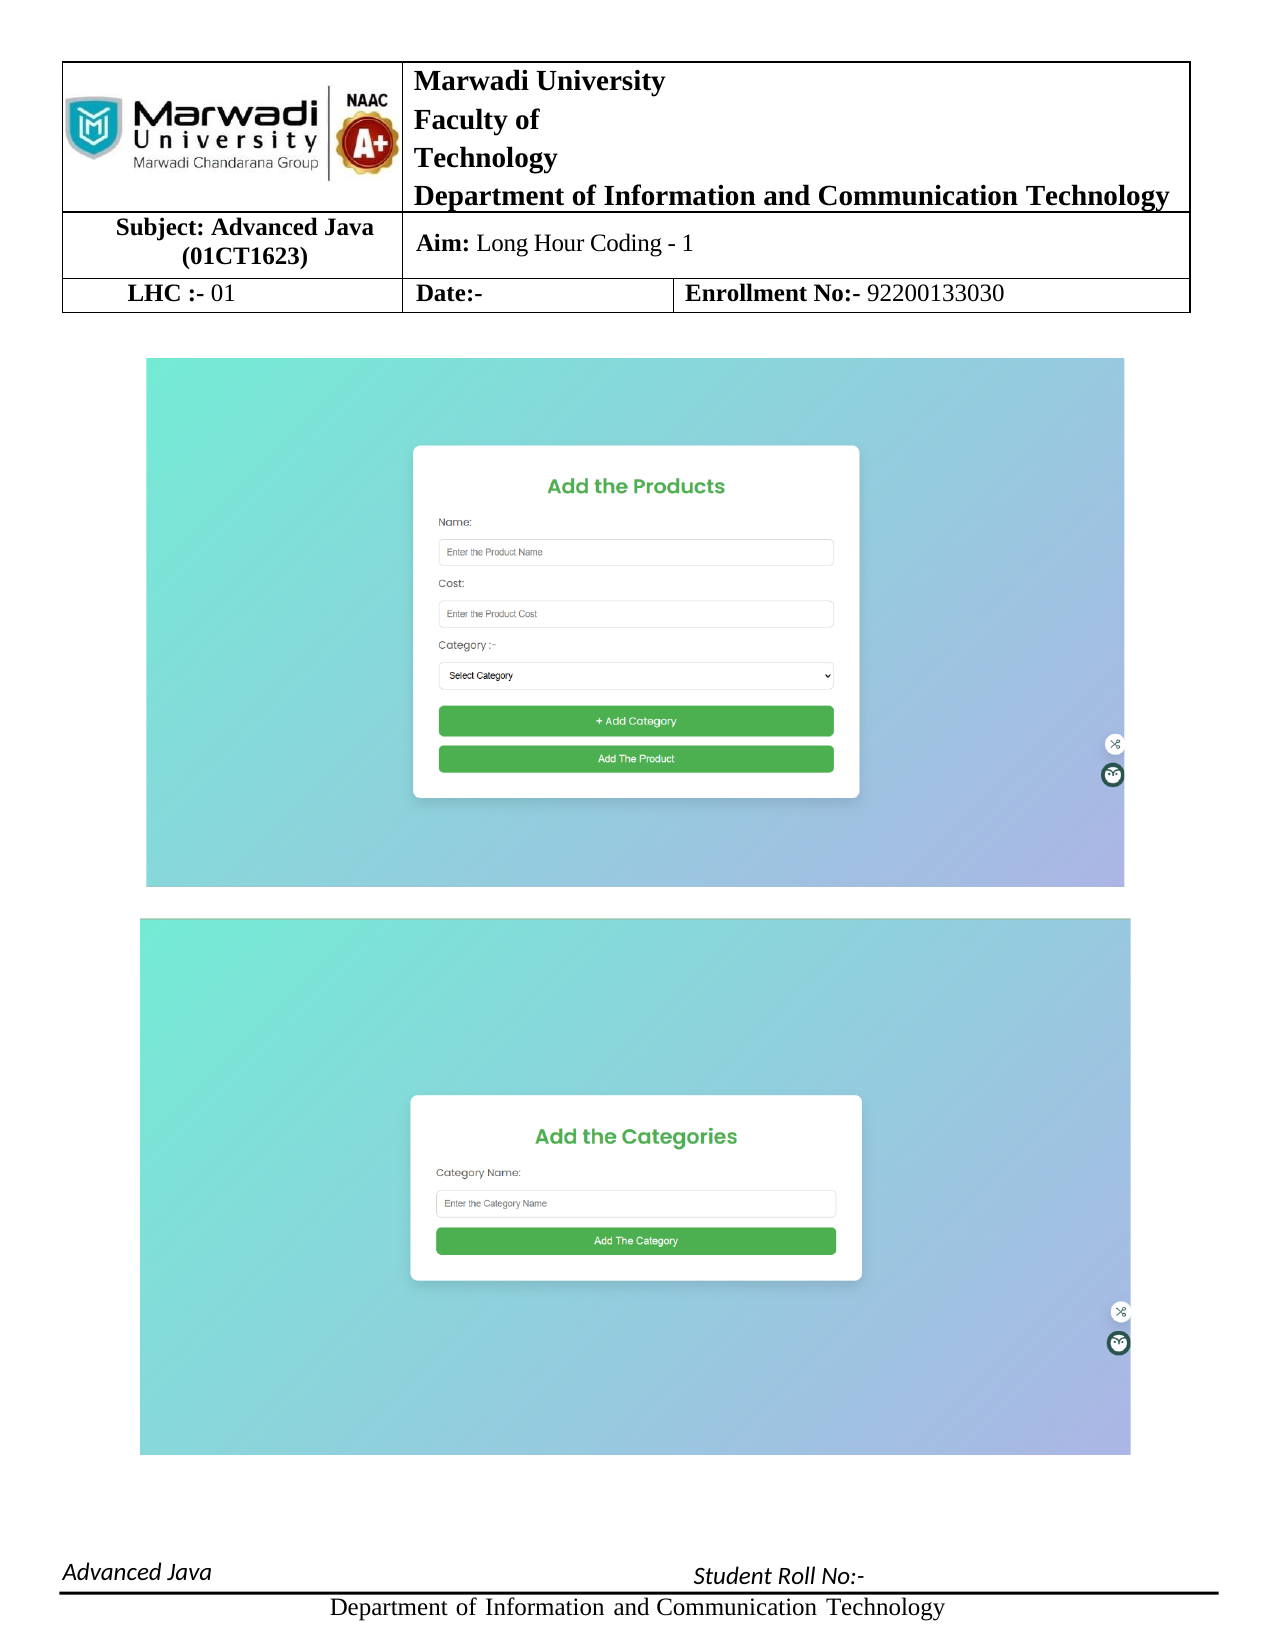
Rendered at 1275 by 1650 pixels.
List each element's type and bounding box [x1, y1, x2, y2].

picture [63, 82, 402, 183]
picture [146, 358, 1125, 887]
picture [140, 918, 1131, 1455]
